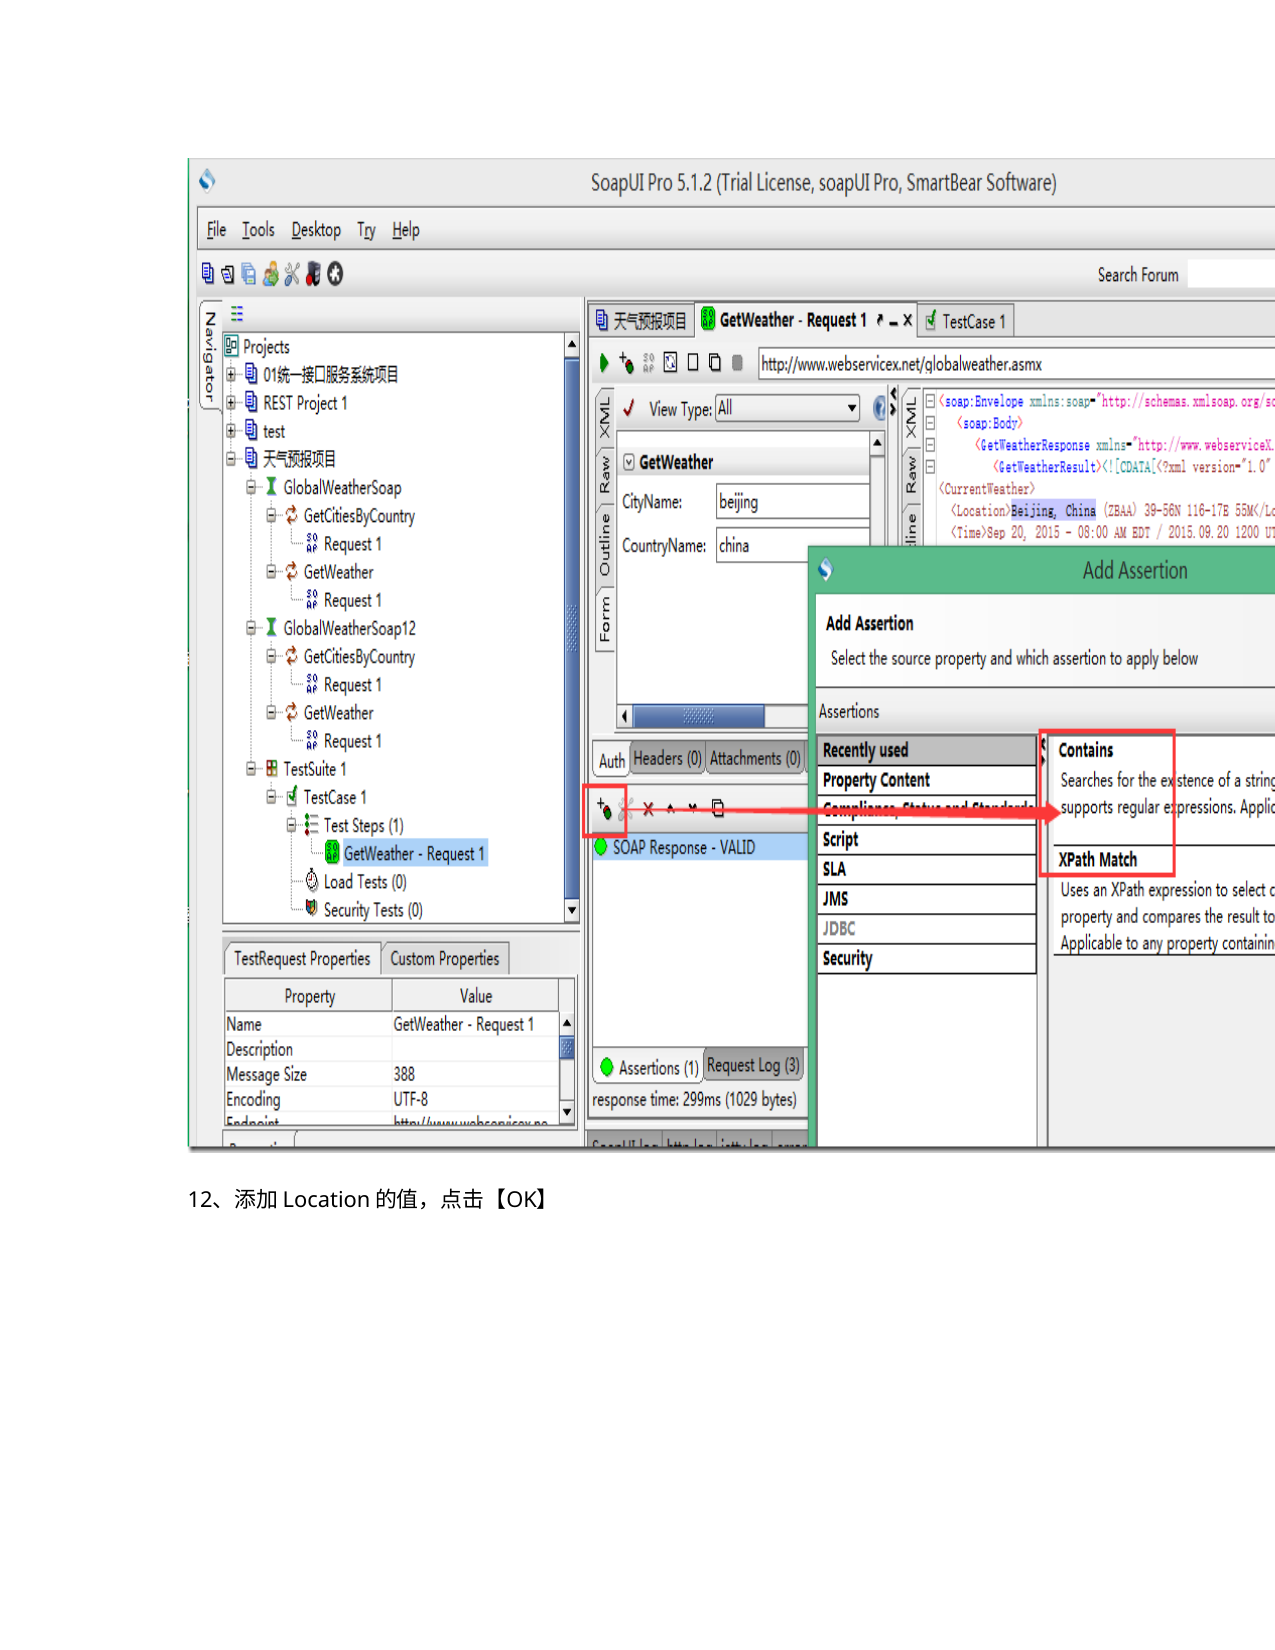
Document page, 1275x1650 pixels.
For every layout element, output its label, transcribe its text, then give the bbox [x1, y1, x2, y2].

picture [187, 158, 1275, 1153]
text 12、添加Location的值，点击【OK】 [187, 1182, 1087, 1214]
